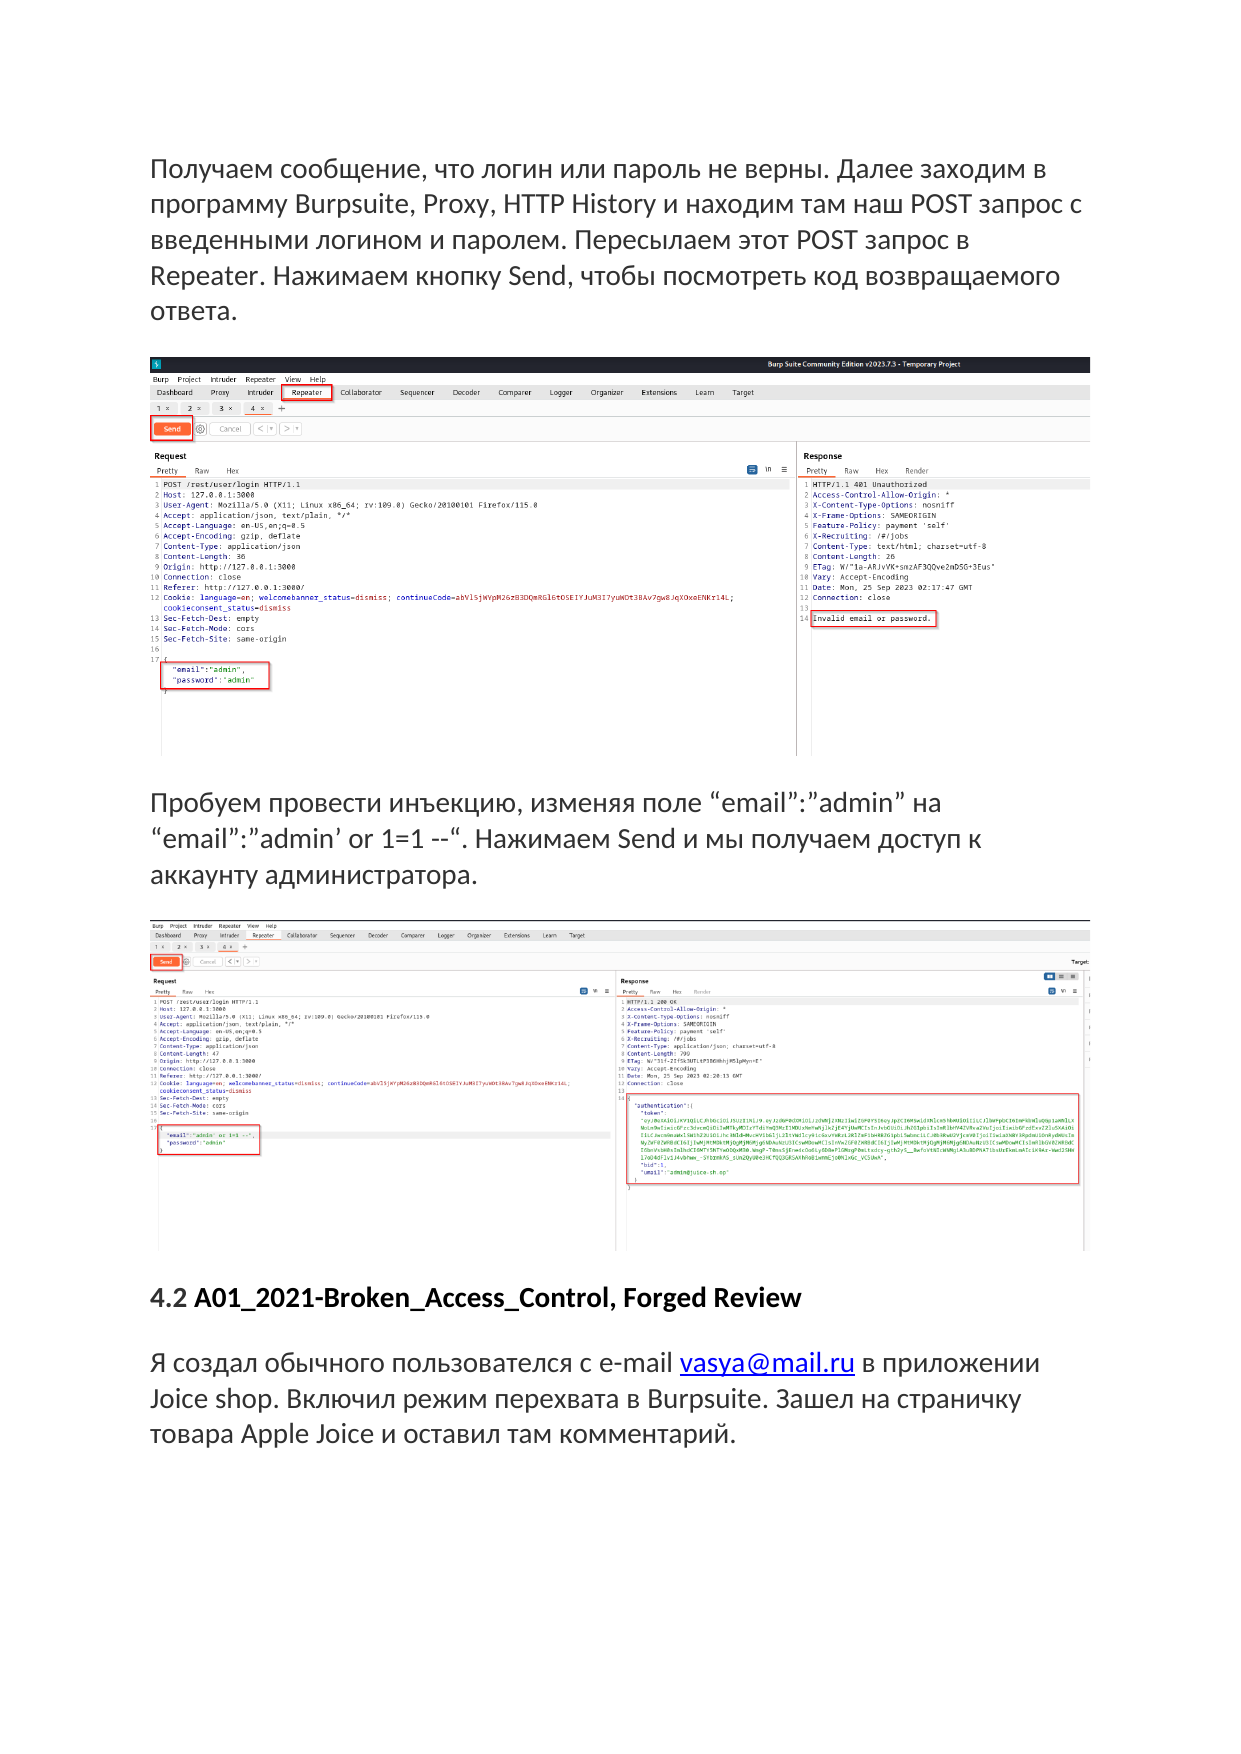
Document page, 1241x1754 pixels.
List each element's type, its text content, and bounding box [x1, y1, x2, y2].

text 4.2 A01_2021-Broken_Access_Control, Forged Review [150, 1279, 1090, 1315]
text Получаем сообщение, что логин или пароль не верны. Далее заходим в программу Burpsuite, Proxy, HTTP History и находим там наш POST запрос с введенными логином и паролем. Пересылаем этот POST запрос в Repeater. Нажимаем кнопку Send, чтобы посмотреть код возвращаемого ответа. [150, 150, 1090, 328]
text Я создал обычного пользователся с e-mail vasya@mail.ru в приложении Joice shop. Включил режим перехвата в Burpsuite. Зашел на страничку товара Apple Joice и оставил там комментарий. [150, 1344, 1090, 1451]
picture [150, 357, 1091, 756]
picture [150, 920, 1091, 1251]
text Пробуем провести инъекцию, изменяя поле “email”:”admin” на “email”:”admin’ or 1=1 --“. Нажимаем Send и мы получаем доступ к аккаунту администратора. [150, 784, 1090, 891]
